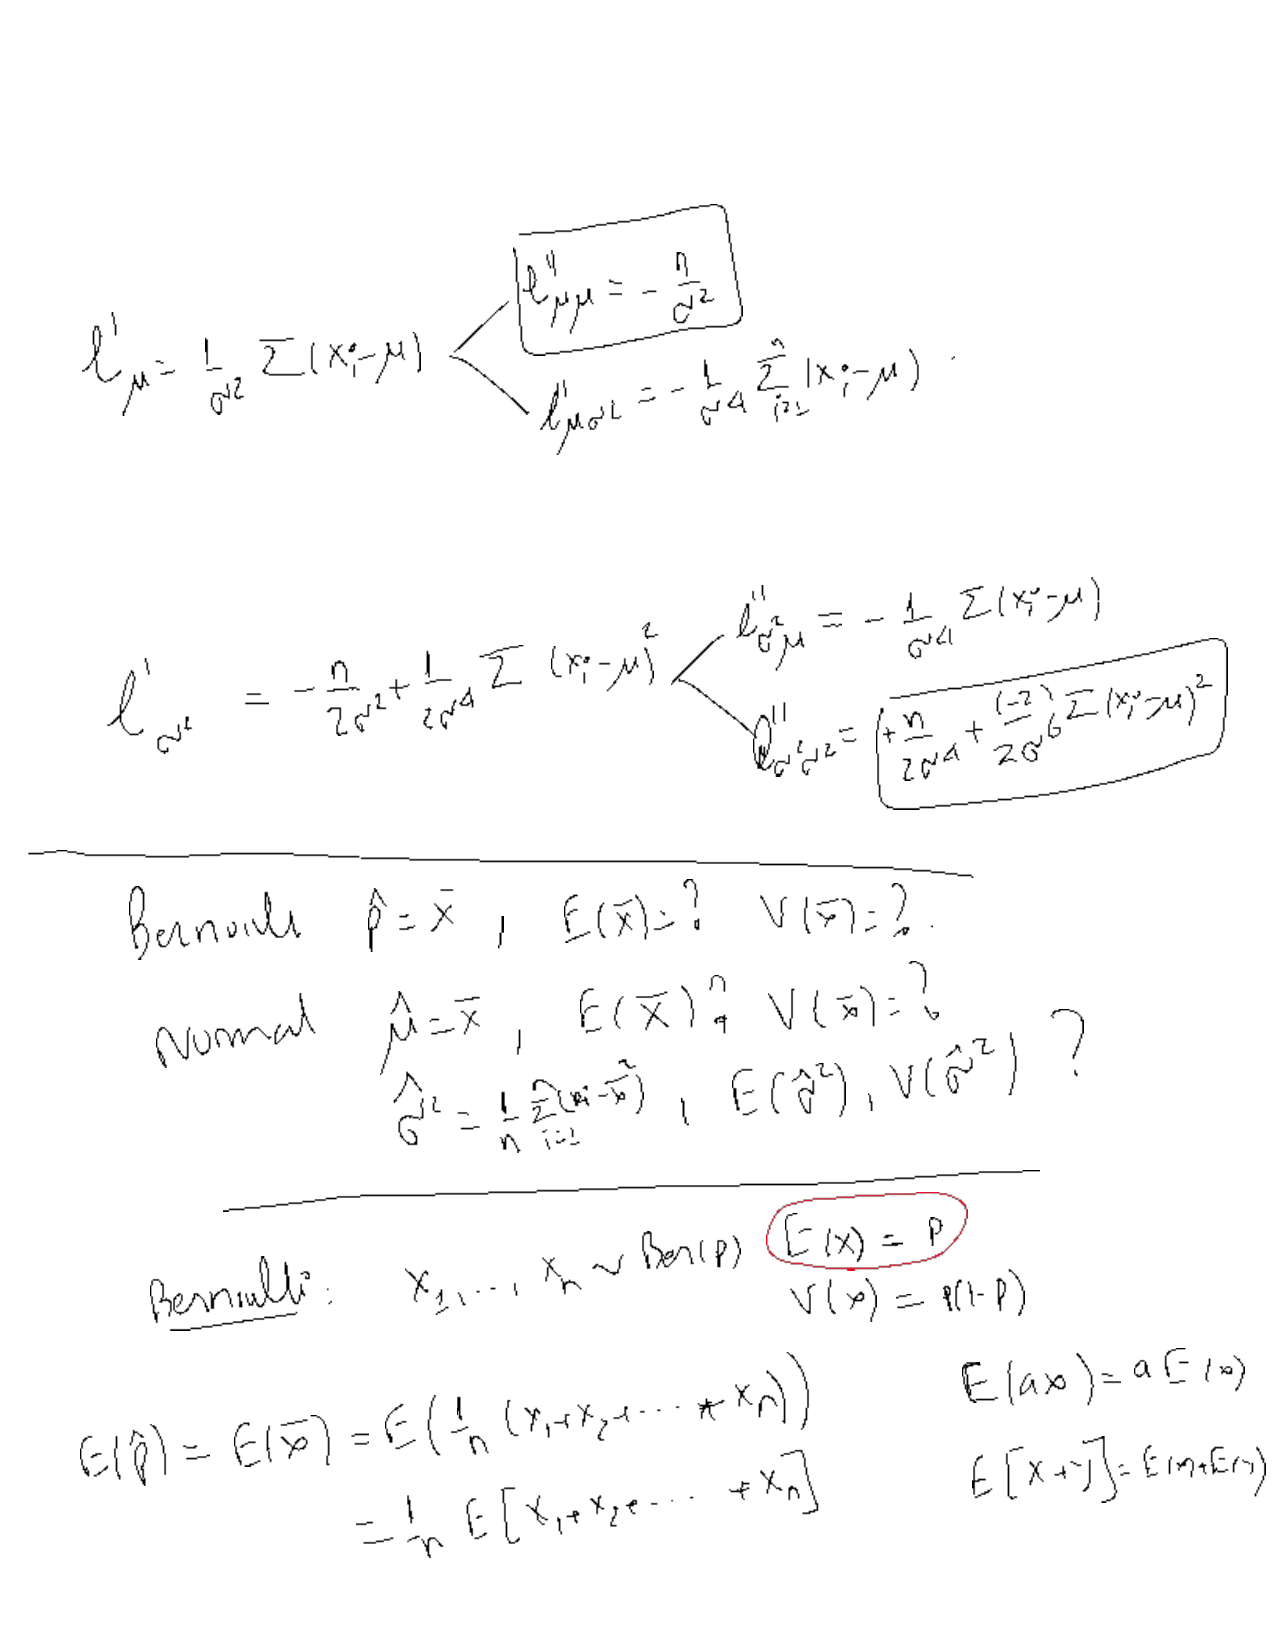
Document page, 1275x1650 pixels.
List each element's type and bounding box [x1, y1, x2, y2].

picture [789, 1278, 877, 1322]
picture [498, 916, 504, 950]
picture [223, 1170, 1040, 1316]
picture [671, 585, 858, 777]
picture [234, 1352, 820, 1558]
picture [129, 886, 301, 960]
picture [642, 622, 660, 639]
picture [564, 879, 701, 943]
picture [106, 658, 269, 754]
picture [156, 993, 317, 1068]
picture [732, 1063, 846, 1117]
picture [380, 975, 727, 1153]
picture [768, 961, 1084, 1111]
picture [865, 577, 1228, 810]
picture [896, 1294, 924, 1310]
picture [150, 1256, 332, 1331]
picture [368, 888, 455, 952]
picture [759, 883, 933, 937]
picture [681, 1098, 689, 1127]
picture [448, 204, 955, 455]
picture [293, 645, 525, 736]
picture [1134, 1348, 1245, 1393]
picture [205, 332, 421, 415]
picture [27, 850, 975, 878]
picture [962, 1353, 1121, 1407]
picture [405, 1231, 741, 1315]
picture [551, 646, 654, 693]
picture [80, 1424, 210, 1486]
picture [972, 1436, 1266, 1503]
picture [82, 312, 175, 416]
